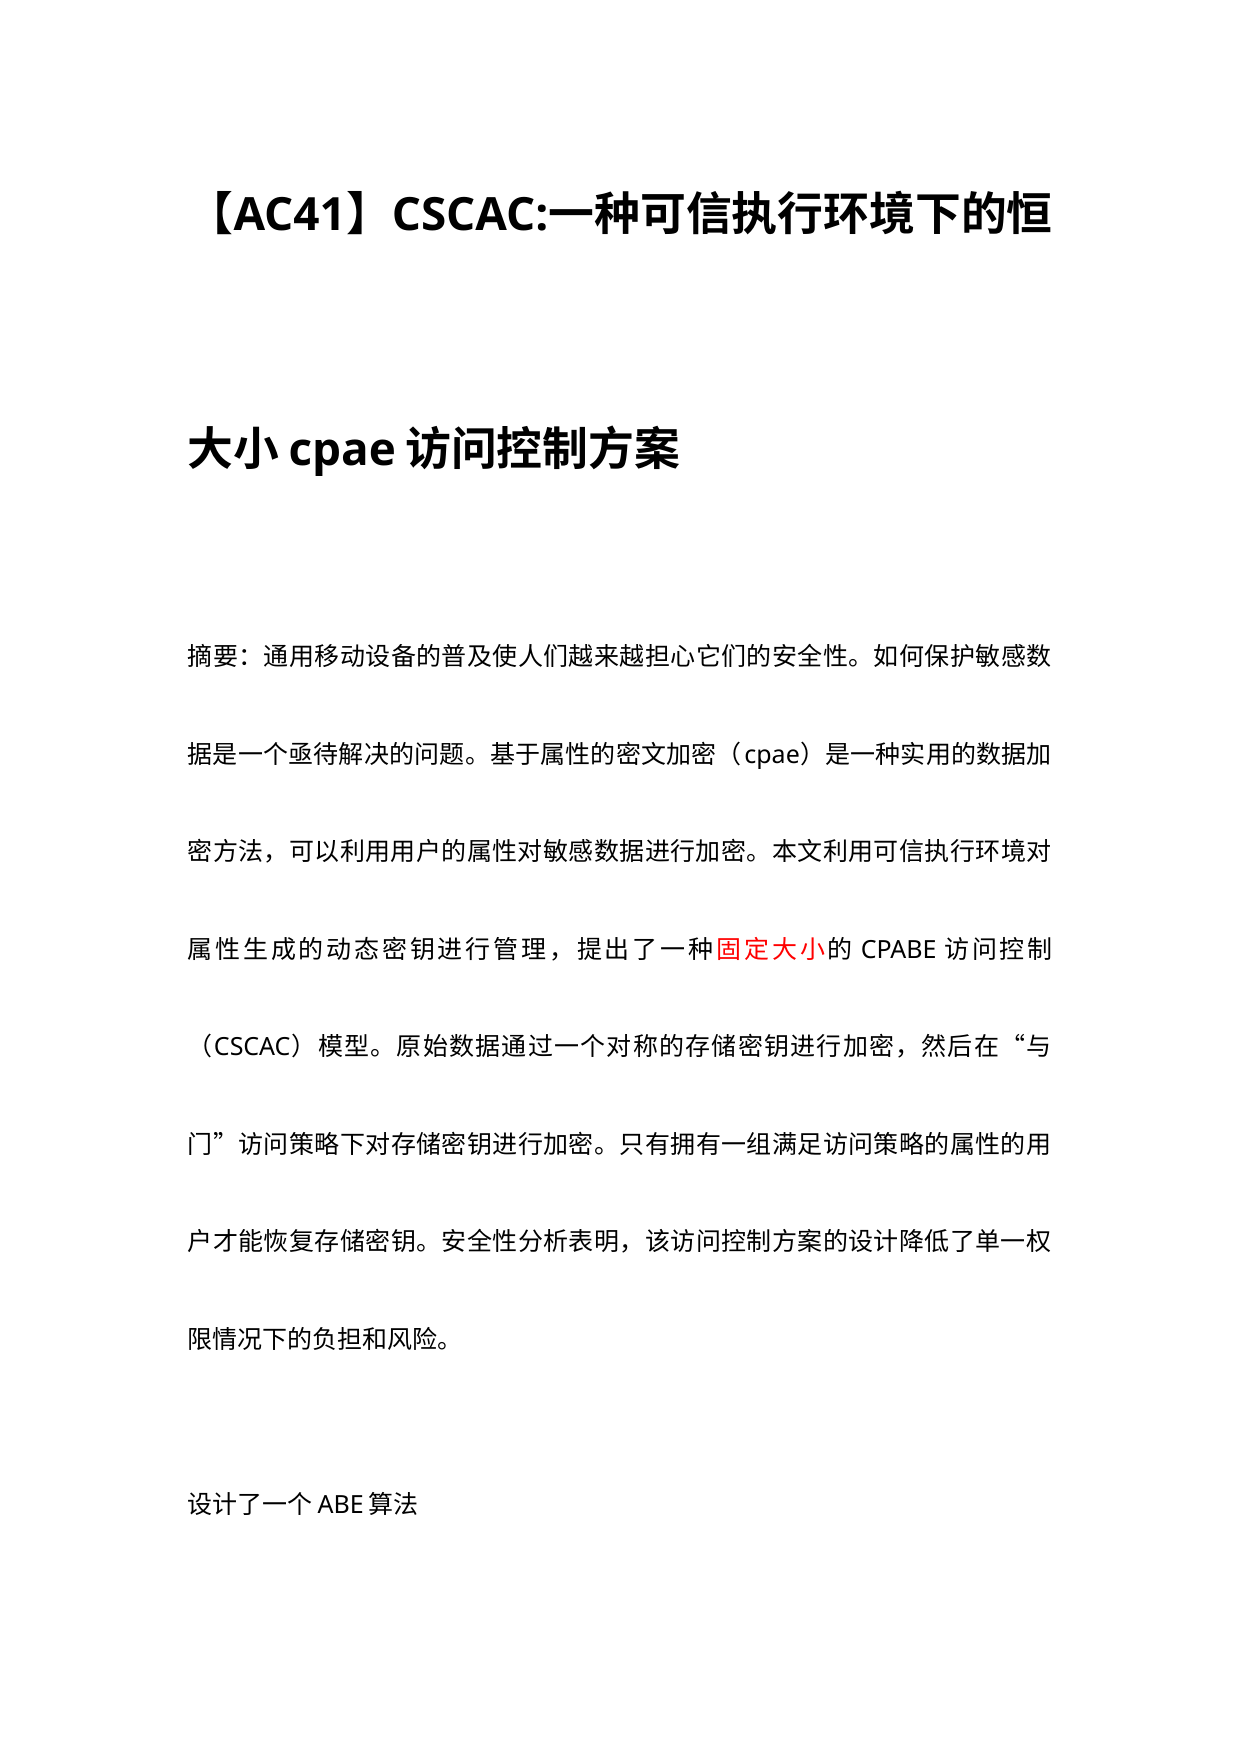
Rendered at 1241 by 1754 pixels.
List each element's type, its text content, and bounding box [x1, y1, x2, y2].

text 摘要：通用移动设备的普及使人们越来越担心它们的安全性。如何保护敏感数据是一个亟待解决的问题。基于属性的密文加密（cpae）是一种实用的数据加密方法，可以利用用户的属性对敏感数据进行加密。本文利用可信执行环境对属性生成的动态密钥进行管理，提出了一种固定大小的CPABE访问控制（CSCAC）模型。原始数据通过一个对称的存储密钥进行加密，然后在“与门”访问策略下对存储密钥进行加密。只有拥有一组满足访问策略的属性的用户才能恢复存储密钥。安全性分析表明，该访问控制方案的设计降低了单一权限情况下的负担和风险。 [187, 622, 1053, 1370]
text 设计了一个ABE算法 [187, 1470, 1053, 1535]
subtitle 【AC41】CSCAC:一种可信执行环境下的恒大小cpae访问控制方案 [187, 162, 1053, 494]
